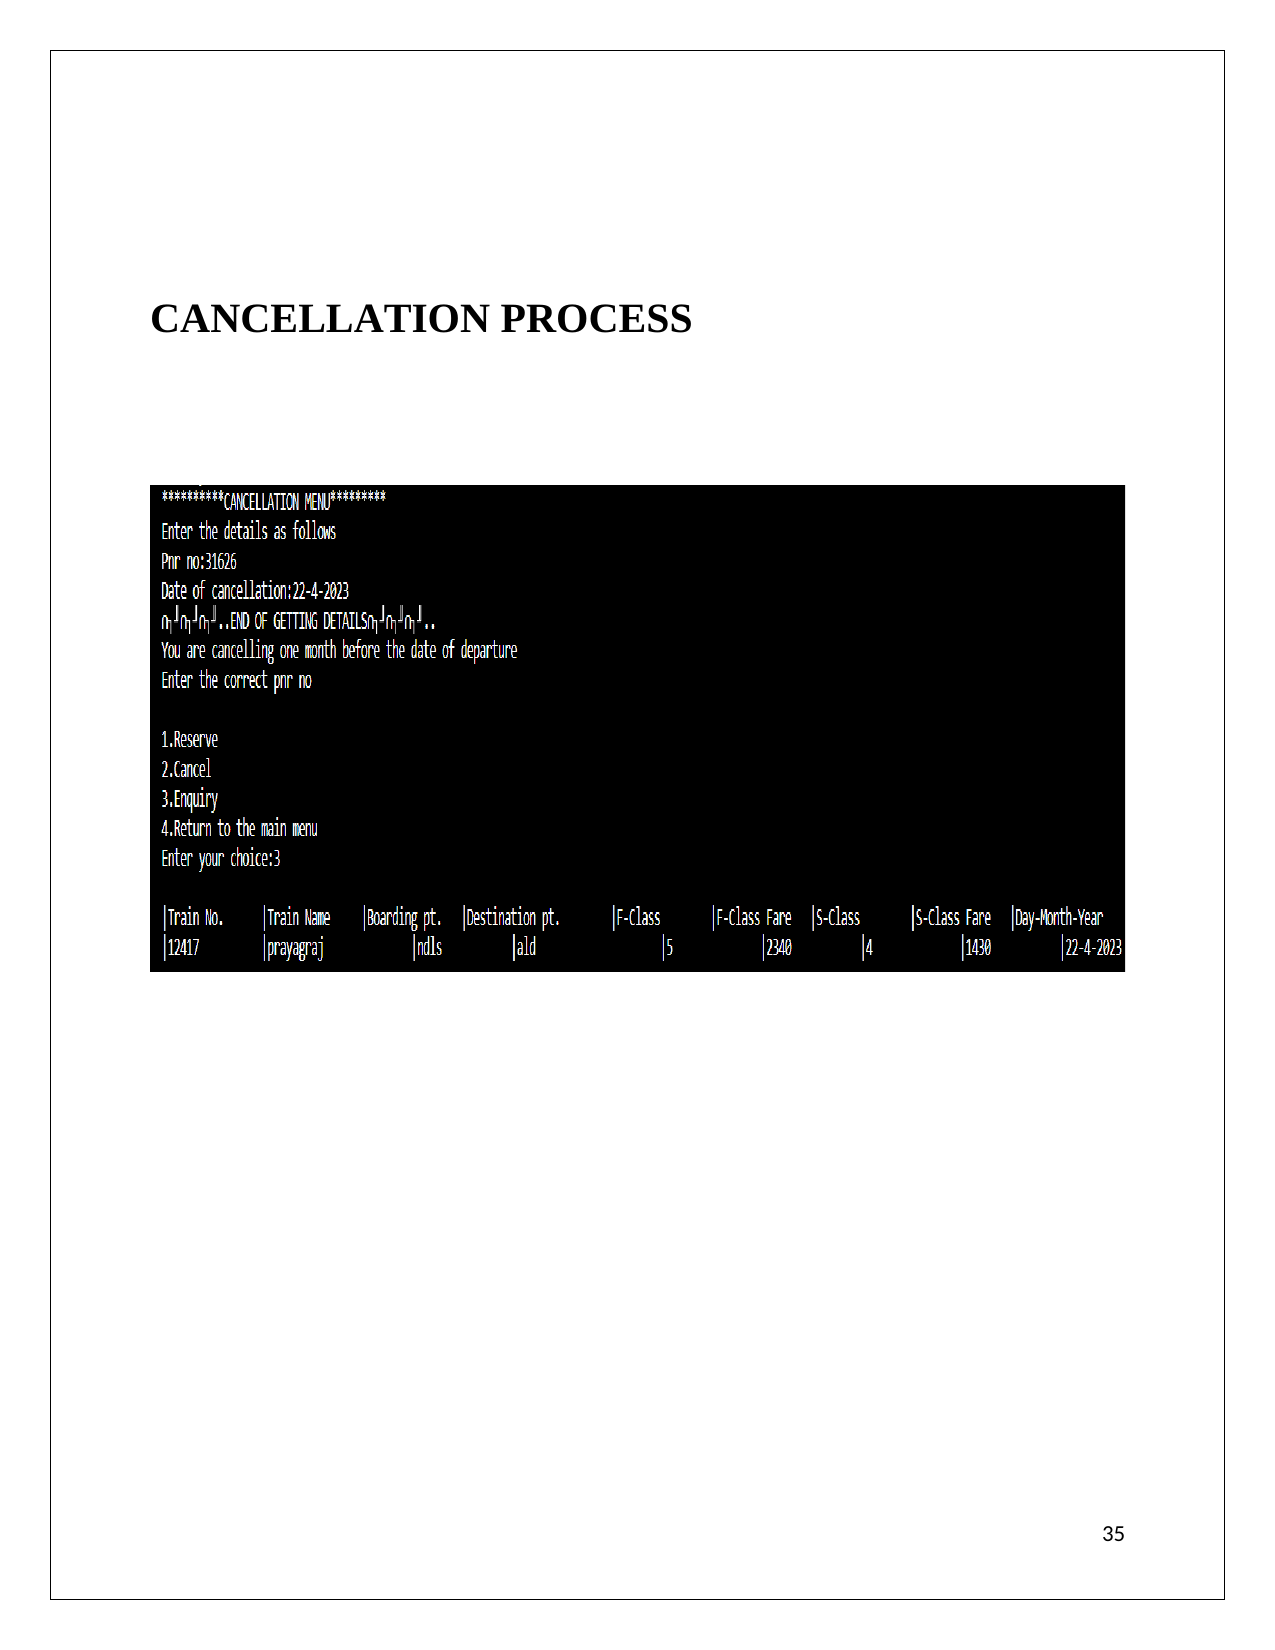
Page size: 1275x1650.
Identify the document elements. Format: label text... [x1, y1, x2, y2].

picture [150, 485, 1125, 972]
text CANCELLATION PROCESS [150, 294, 1125, 342]
